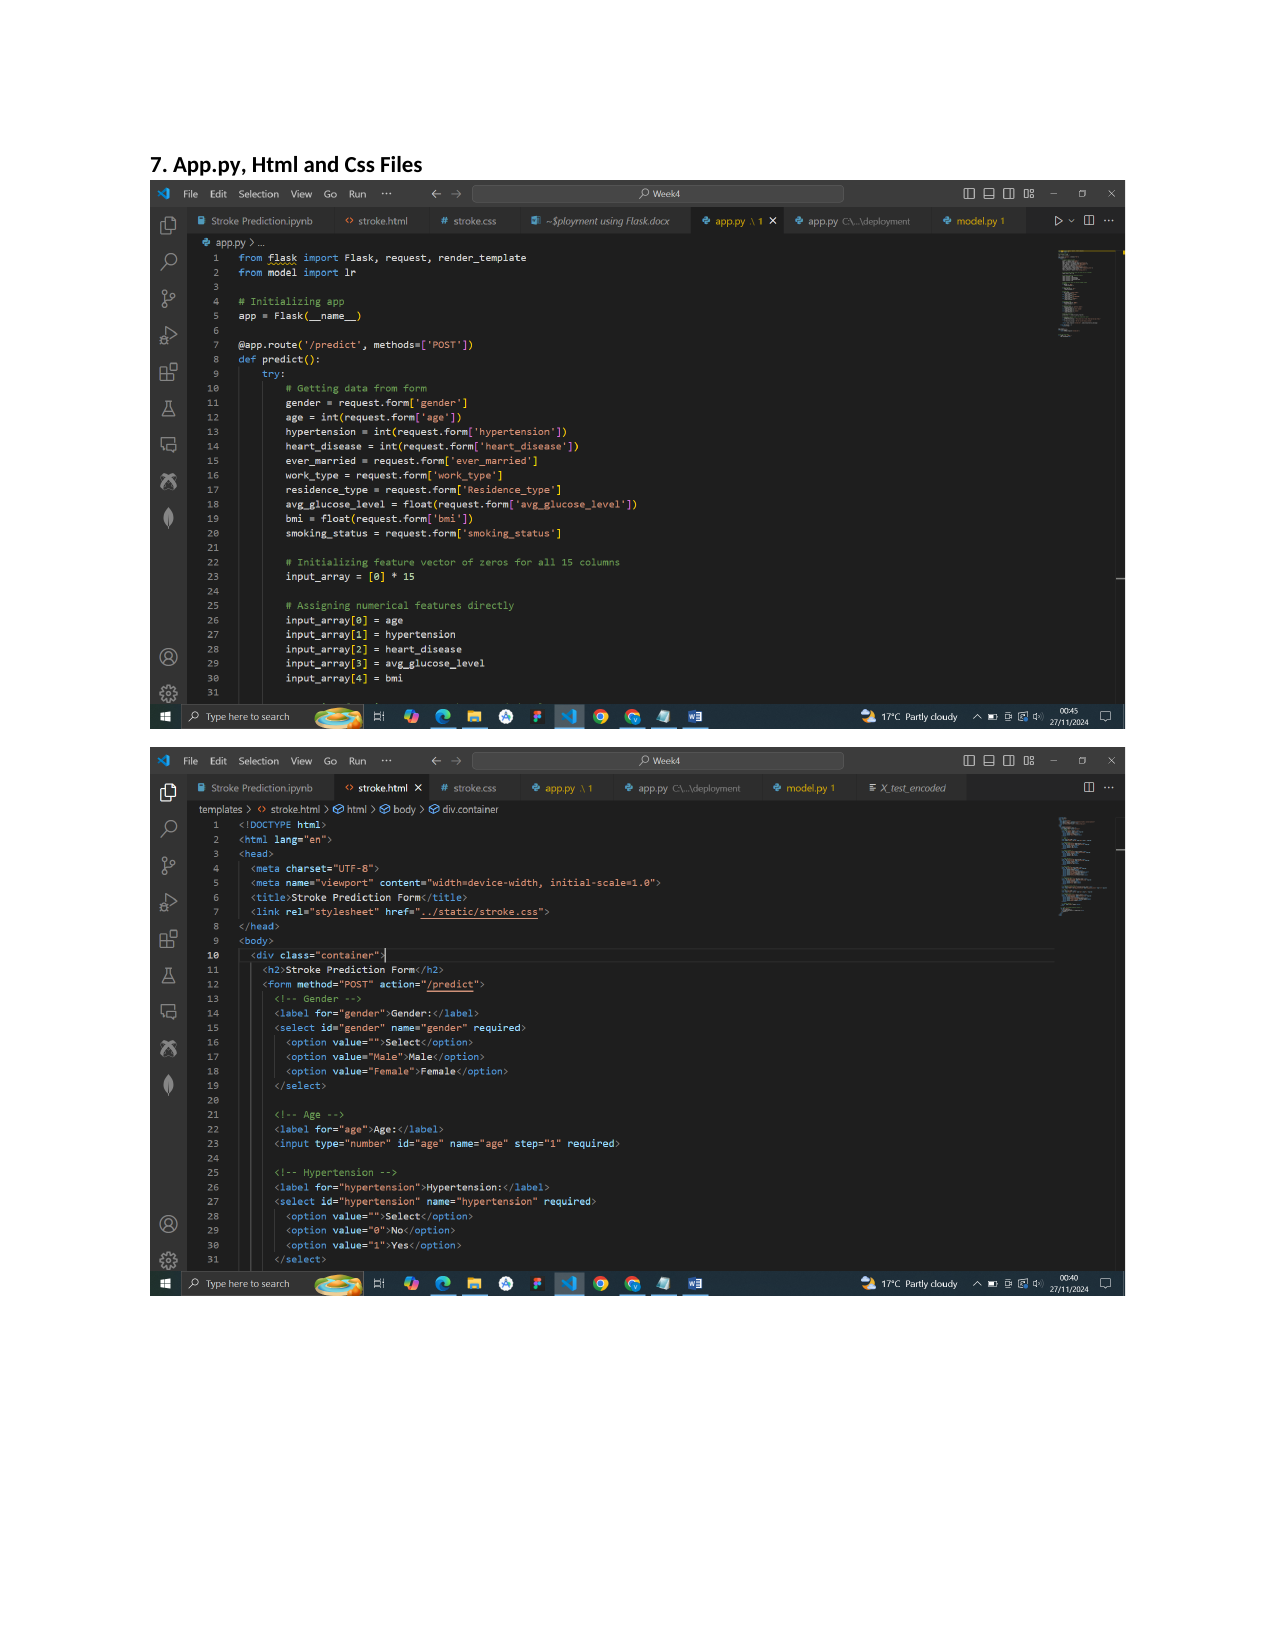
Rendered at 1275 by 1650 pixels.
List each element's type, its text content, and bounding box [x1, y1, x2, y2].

picture [150, 180, 1125, 729]
picture [150, 747, 1125, 1296]
text 7. App.py, Html and Css Files [150, 150, 1125, 180]
